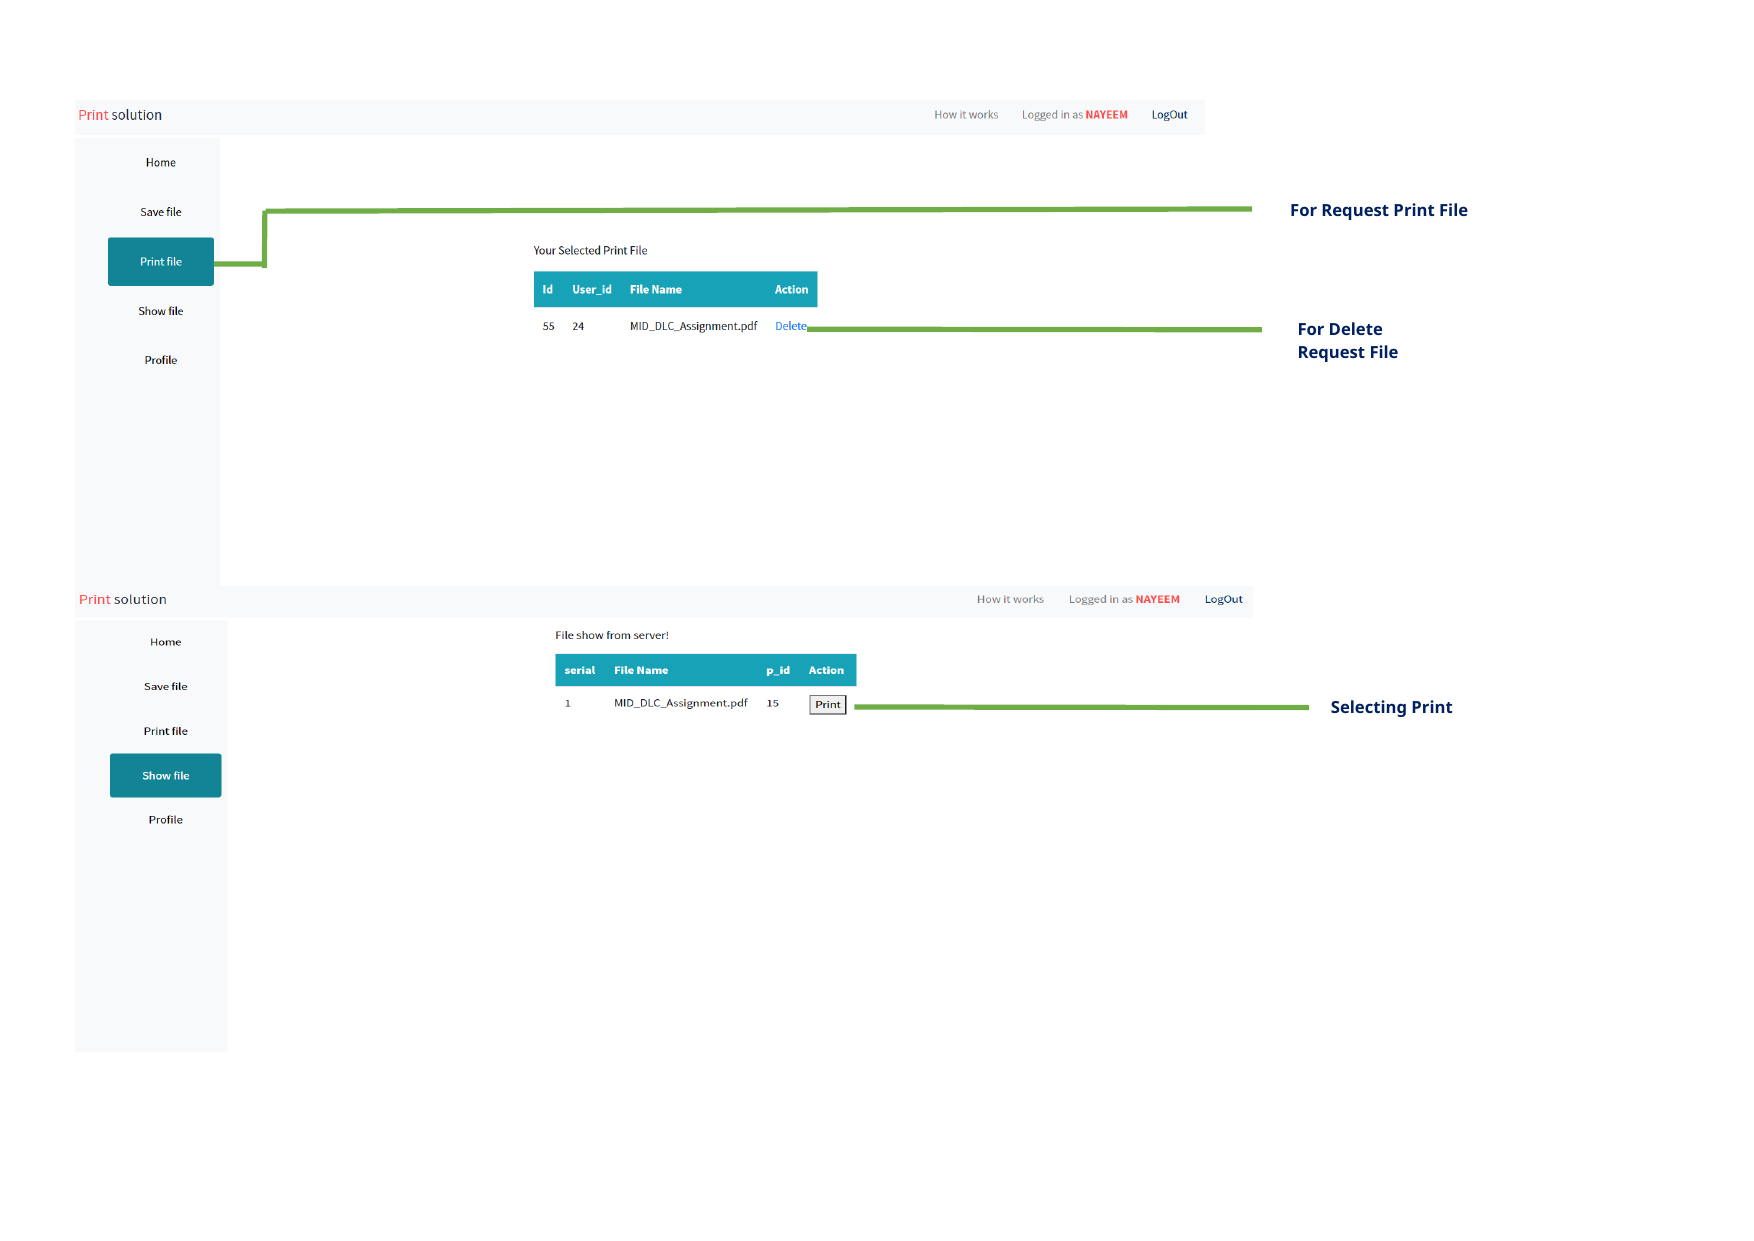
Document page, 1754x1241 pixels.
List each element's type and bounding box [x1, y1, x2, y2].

picture [75, 100, 1253, 1052]
